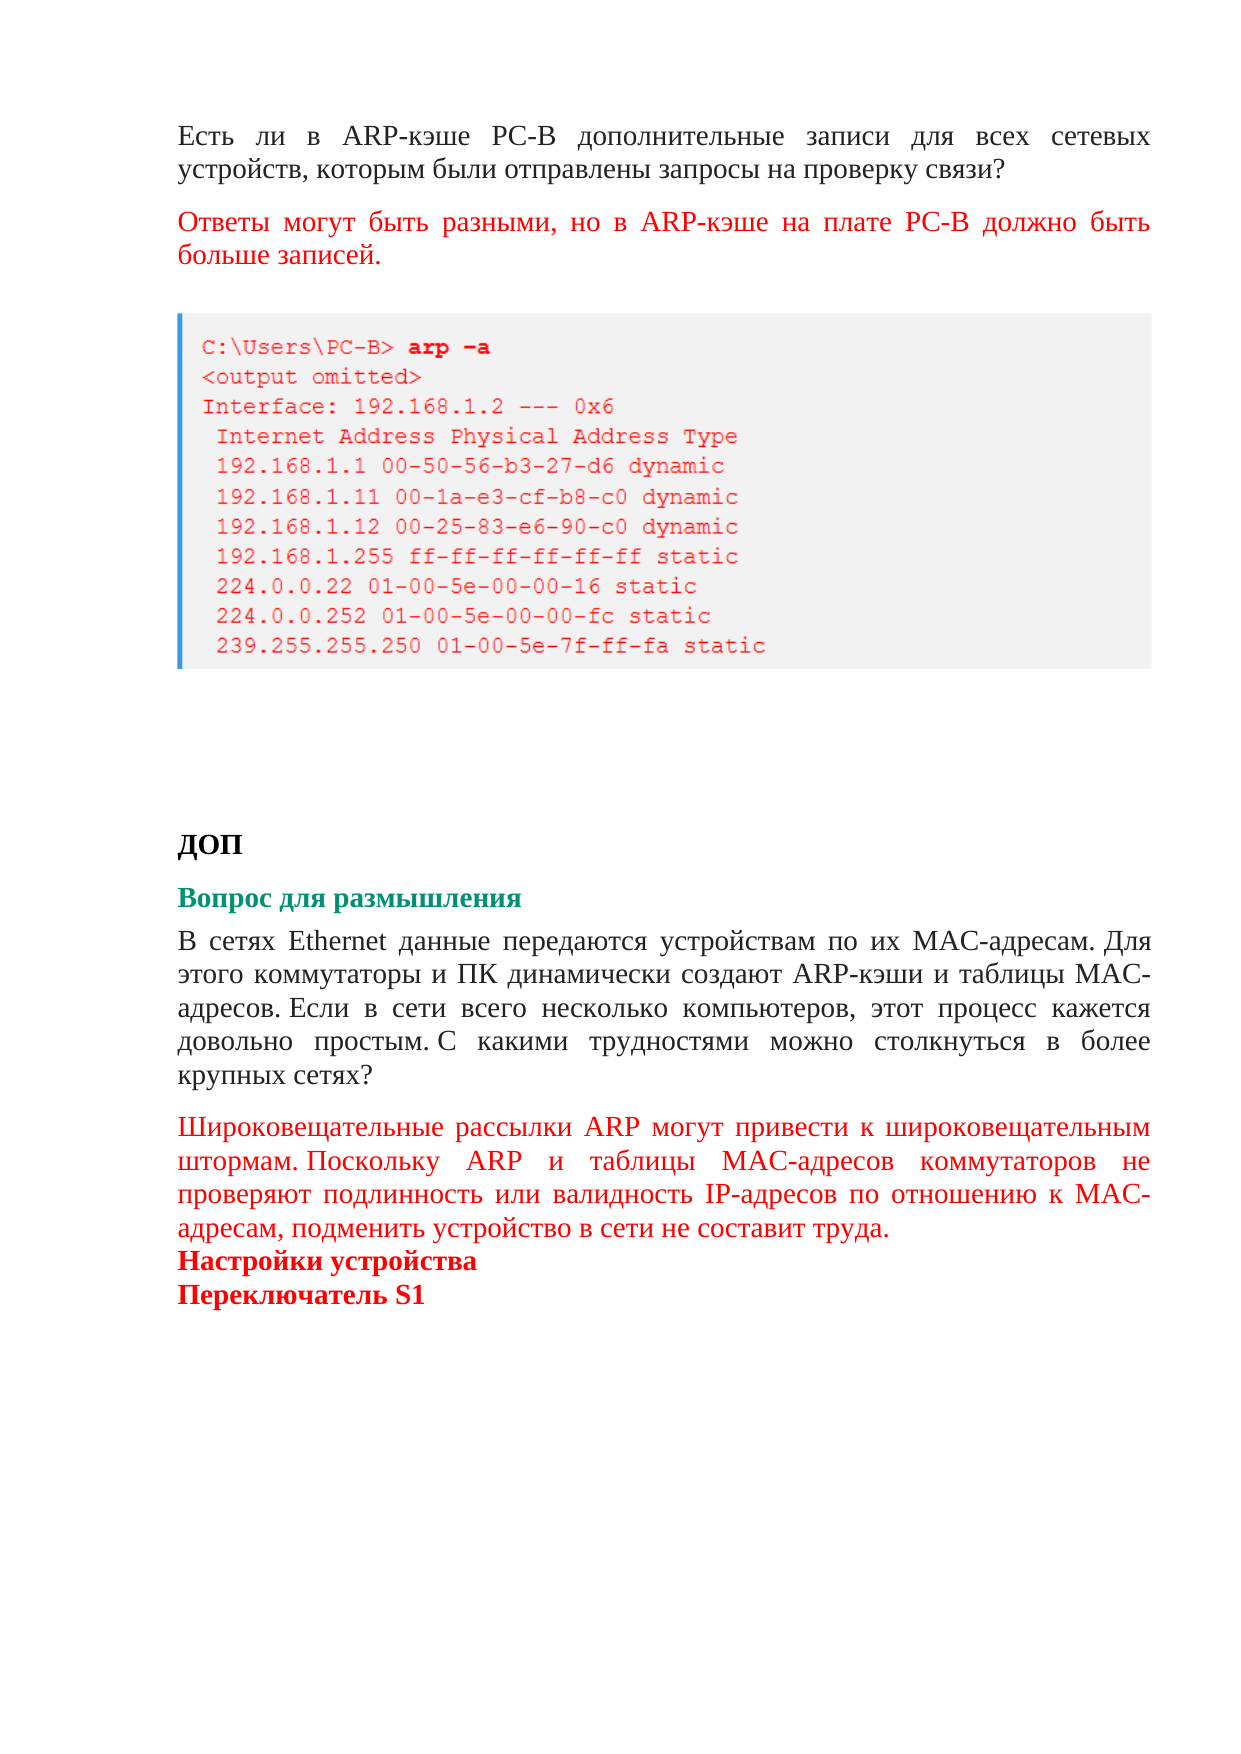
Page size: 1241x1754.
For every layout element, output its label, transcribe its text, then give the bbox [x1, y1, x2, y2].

text ДОП [177, 827, 1152, 861]
text Настройки устройства [177, 1243, 1152, 1277]
text Переключатель S1 [177, 1277, 1152, 1310]
text Есть ли в ARP-кэше PC-B дополнительные записи для всех сетевых устройств, которым были отправлены запросы на проверку связи? [177, 118, 1152, 185]
text В сетях Ethernet данные передаются устройствам по их MAC-адресам. Для этого коммутаторы и ПК динамически создают ARP-кэши и таблицы MAC-адресов. Если в сети всего несколько компьютеров, этот процесс кажется довольно простым. С какими трудностями можно столкнуться в более крупных сетях? [177, 923, 1152, 1090]
text Ответы могут быть разными, но в ARP-кэше на плате PC-B должно быть больше записей. [177, 204, 1152, 271]
picture [177, 304, 1152, 669]
text Широковещательные рассылки ARP могут привести к широковещательным штормам. Поскольку ARP и таблицы MAC-адресов коммутаторов не проверяют подлинность или валидность IP-адресов по отношению к MAC-адресам, подменить устройство в сети не составит труда. [177, 1109, 1152, 1243]
text Вопрос для размышления [177, 880, 1152, 913]
